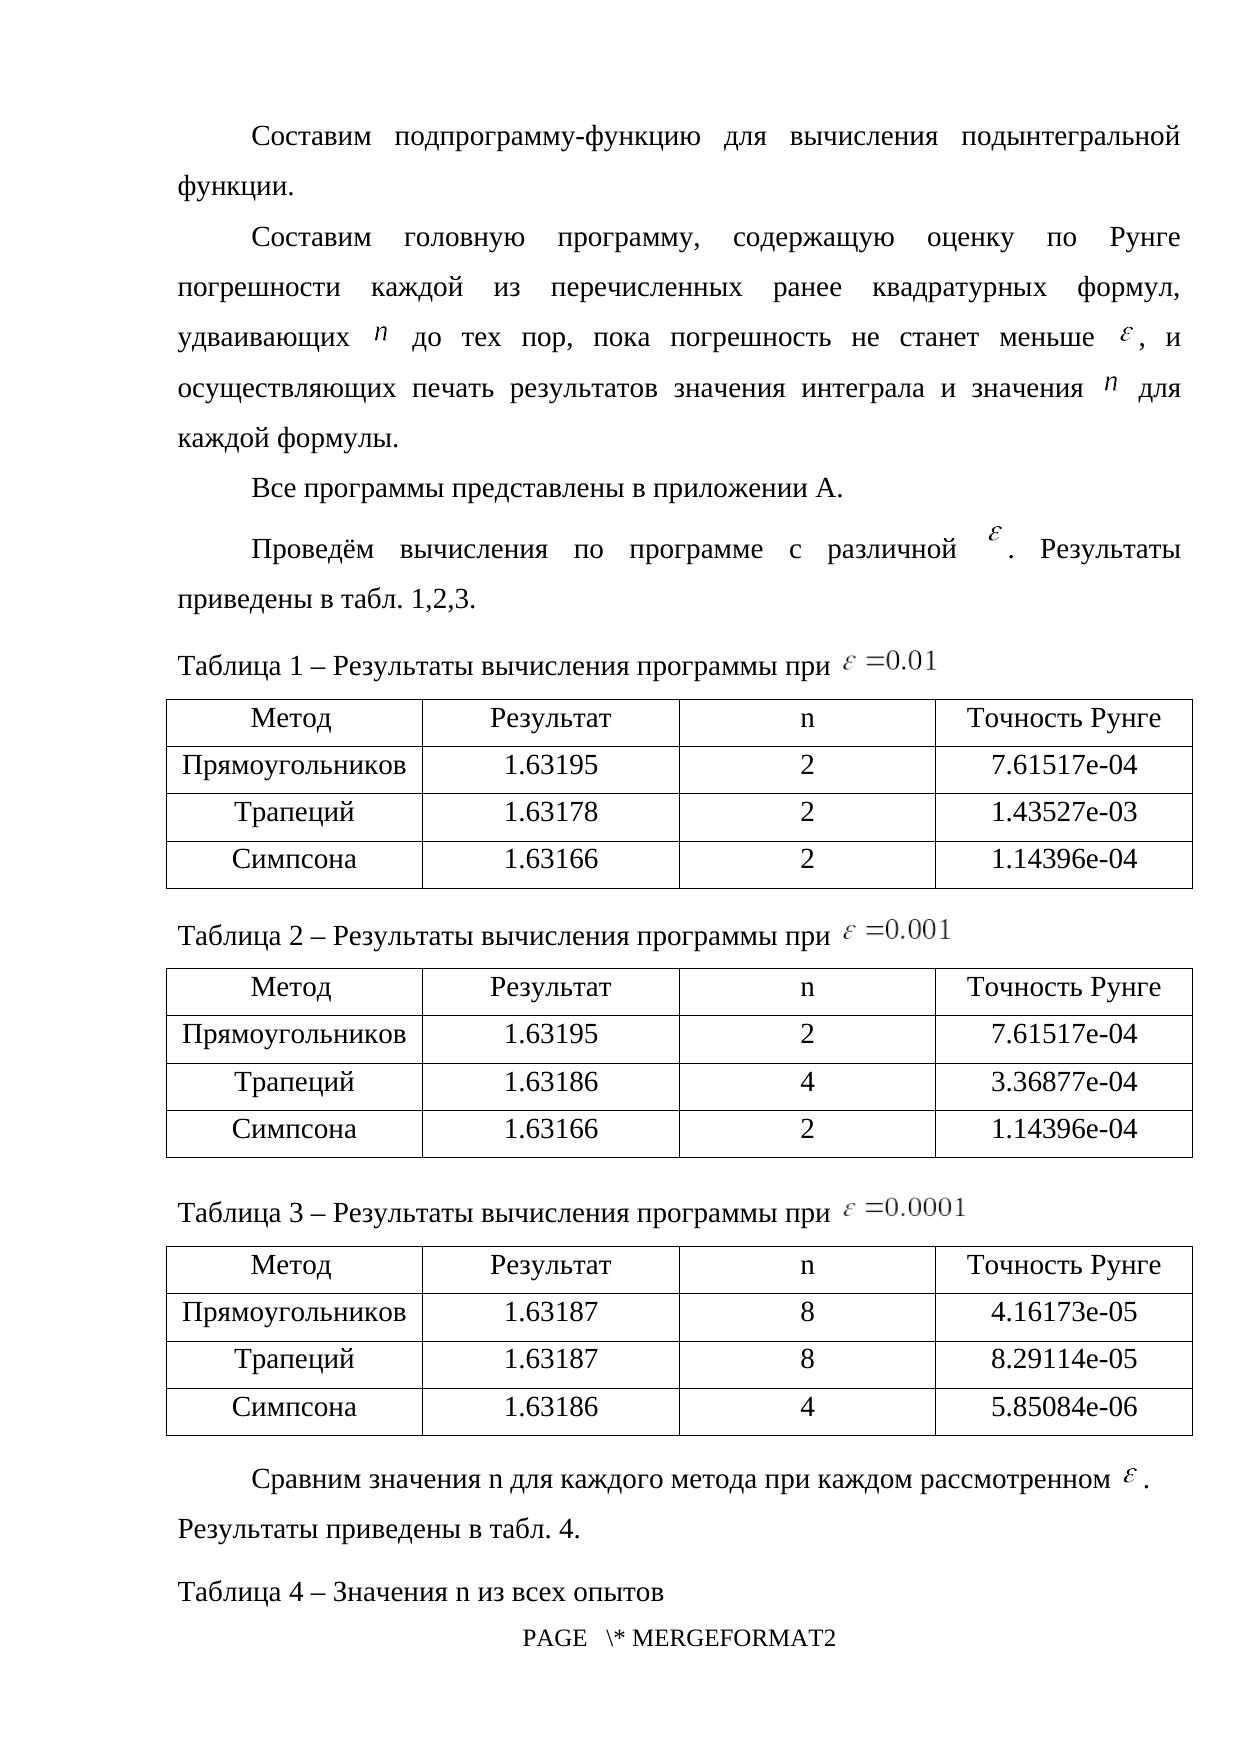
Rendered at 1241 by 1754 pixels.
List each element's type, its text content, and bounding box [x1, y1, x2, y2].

table_cell 7.61517e-04 [936, 1016, 1192, 1063]
table_cell 3.36877e-04 [936, 1064, 1192, 1110]
table_header n [680, 700, 935, 746]
table_cell 1.63186 [423, 1064, 679, 1110]
table_cell 1.63195 [423, 1016, 679, 1063]
table_cell Симпсона [167, 1111, 422, 1157]
table_cell 1.63187 [423, 1342, 679, 1388]
table_header Метод [167, 969, 422, 1015]
table_cell 5.85084e-06 [936, 1389, 1192, 1435]
table_header Результат [423, 1247, 679, 1293]
table_header n [680, 1247, 935, 1293]
table_header Точность Рунге [936, 700, 1192, 746]
table_header Результат [423, 700, 679, 746]
table_cell 1.63186 [423, 1389, 679, 1435]
text Составим подпрограмму-функцию для вычисления подынтегральной функции. [177, 118, 1181, 202]
table_cell Прямоугольников [167, 747, 422, 793]
text Таблица 4 – Значения n из всех опытов [177, 1574, 1181, 1608]
table_cell 4 [680, 1389, 935, 1435]
table_cell 1.63166 [423, 842, 679, 888]
table_cell 1.63166 [423, 1111, 679, 1157]
table_cell 8 [680, 1342, 935, 1388]
text Составим головную программу, содержащую оценку по Рунге погрешности каждой из перечисленных ранее квадратурных формул, удваивающих до тех пор, пока погрешность не станет меньше , и осуществляющих печать результатов значения интеграла и значения для каждой формулы. [177, 219, 1181, 453]
table_header n [680, 969, 935, 1015]
table_cell 1.43527e-03 [936, 794, 1192, 841]
table_cell 2 [680, 1111, 935, 1157]
table_header Точность Рунге [936, 1247, 1192, 1293]
list Таблица 1 – Результаты вычисления программы при [177, 644, 1181, 682]
table_cell Симпсона [167, 842, 422, 888]
list Таблица 2 – Результаты вычисления программы при [177, 914, 1181, 951]
table_cell Трапеций [167, 794, 422, 841]
table_cell Прямоугольников [167, 1016, 422, 1063]
table_cell 1.63178 [423, 794, 679, 841]
table_header Метод [167, 700, 422, 746]
table_cell 2 [680, 747, 935, 793]
table_cell Трапеций [167, 1342, 422, 1388]
table_cell 1.63187 [423, 1294, 679, 1341]
text Сравним значения n для каждого метода при каждом рассмотренном . Результаты приведены в табл. 4. [177, 1461, 1181, 1545]
text Все программы представлены в приложении А. [177, 470, 1181, 504]
table_cell 1.14396e-04 [936, 1111, 1192, 1157]
table_cell 4 [680, 1064, 935, 1110]
table_cell 2 [680, 1016, 935, 1063]
table_cell 2 [680, 842, 935, 888]
table_header Результат [423, 969, 679, 1015]
text Проведём вычисления по программе с различной . Результаты приведены в табл. 1,2,3. [177, 521, 1181, 615]
table_cell 2 [680, 794, 935, 841]
table_cell Прямоугольников [167, 1294, 422, 1341]
table_cell Трапеций [167, 1064, 422, 1110]
table_cell 4.16173e-05 [936, 1294, 1192, 1341]
table_cell Симпсона [167, 1389, 422, 1435]
table_cell 1.14396e-04 [936, 842, 1192, 888]
table_header Точность Рунге [936, 969, 1192, 1015]
table_header Метод [167, 1247, 422, 1293]
table_cell 7.61517e-04 [936, 747, 1192, 793]
list Таблица 3 – Результаты вычисления программы при [177, 1192, 1181, 1229]
table_cell 8 [680, 1294, 935, 1341]
table_cell 1.63195 [423, 747, 679, 793]
table_cell 8.29114e-05 [936, 1342, 1192, 1388]
